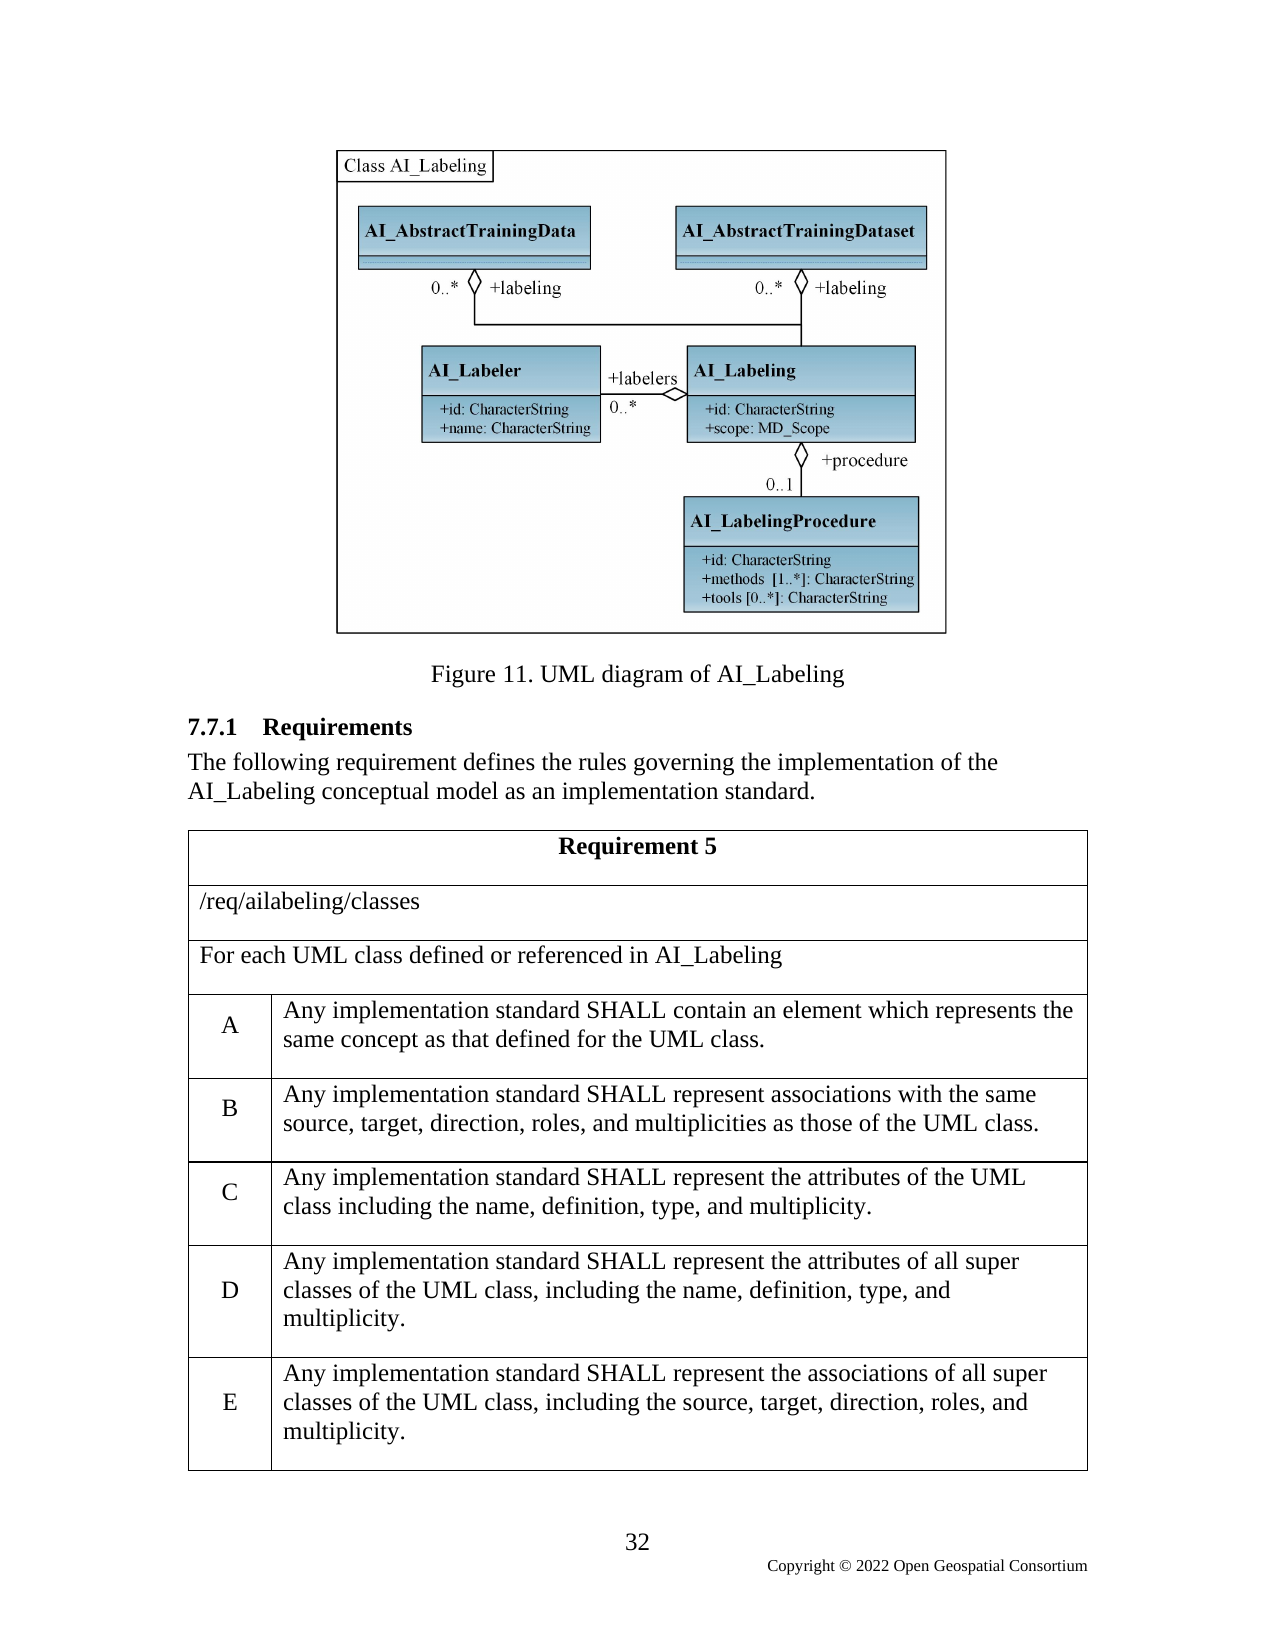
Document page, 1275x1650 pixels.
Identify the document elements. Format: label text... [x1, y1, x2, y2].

table_cell A [189, 995, 271, 1078]
table_cell C [189, 1163, 271, 1245]
picture [334, 150, 947, 634]
table_cell D [189, 1246, 271, 1357]
text The following requirement defines the rules governing the implementation of the AI_Labeling conceptual model as an implementation standard. [187, 747, 1087, 805]
table_cell /req/ailabeling/classes [189, 886, 1087, 939]
text Figure 11. UML diagram of AI_Labeling [187, 659, 1087, 687]
table_cell Any implementation standard SHALL represent associations with the same source, target, direction, roles, and multiplicities as those of the UML class. [272, 1079, 1087, 1161]
table_cell Any implementation standard SHALL represent the attributes of the UML class including the name, definition, type, and multiplicity. [272, 1163, 1087, 1245]
table_cell For each UML class defined or referenced in AI_Labeling [189, 941, 1087, 994]
table_cell Any implementation standard SHALL represent the associations of all super classes of the UML class, including the source, target, direction, roles, and multiplicity. [272, 1358, 1087, 1469]
table_cell B [189, 1079, 271, 1161]
table_cell Any implementation standard SHALL contain an element which represents the same concept as that defined for the UML class. [272, 995, 1087, 1078]
table_header Requirement 5 [189, 831, 1087, 885]
table_cell E [189, 1358, 271, 1469]
subtitle Requirements [187, 712, 1087, 741]
table_cell Any implementation standard SHALL represent the attributes of all super classes of the UML class, including the name, definition, type, and multiplicity. [272, 1246, 1087, 1357]
